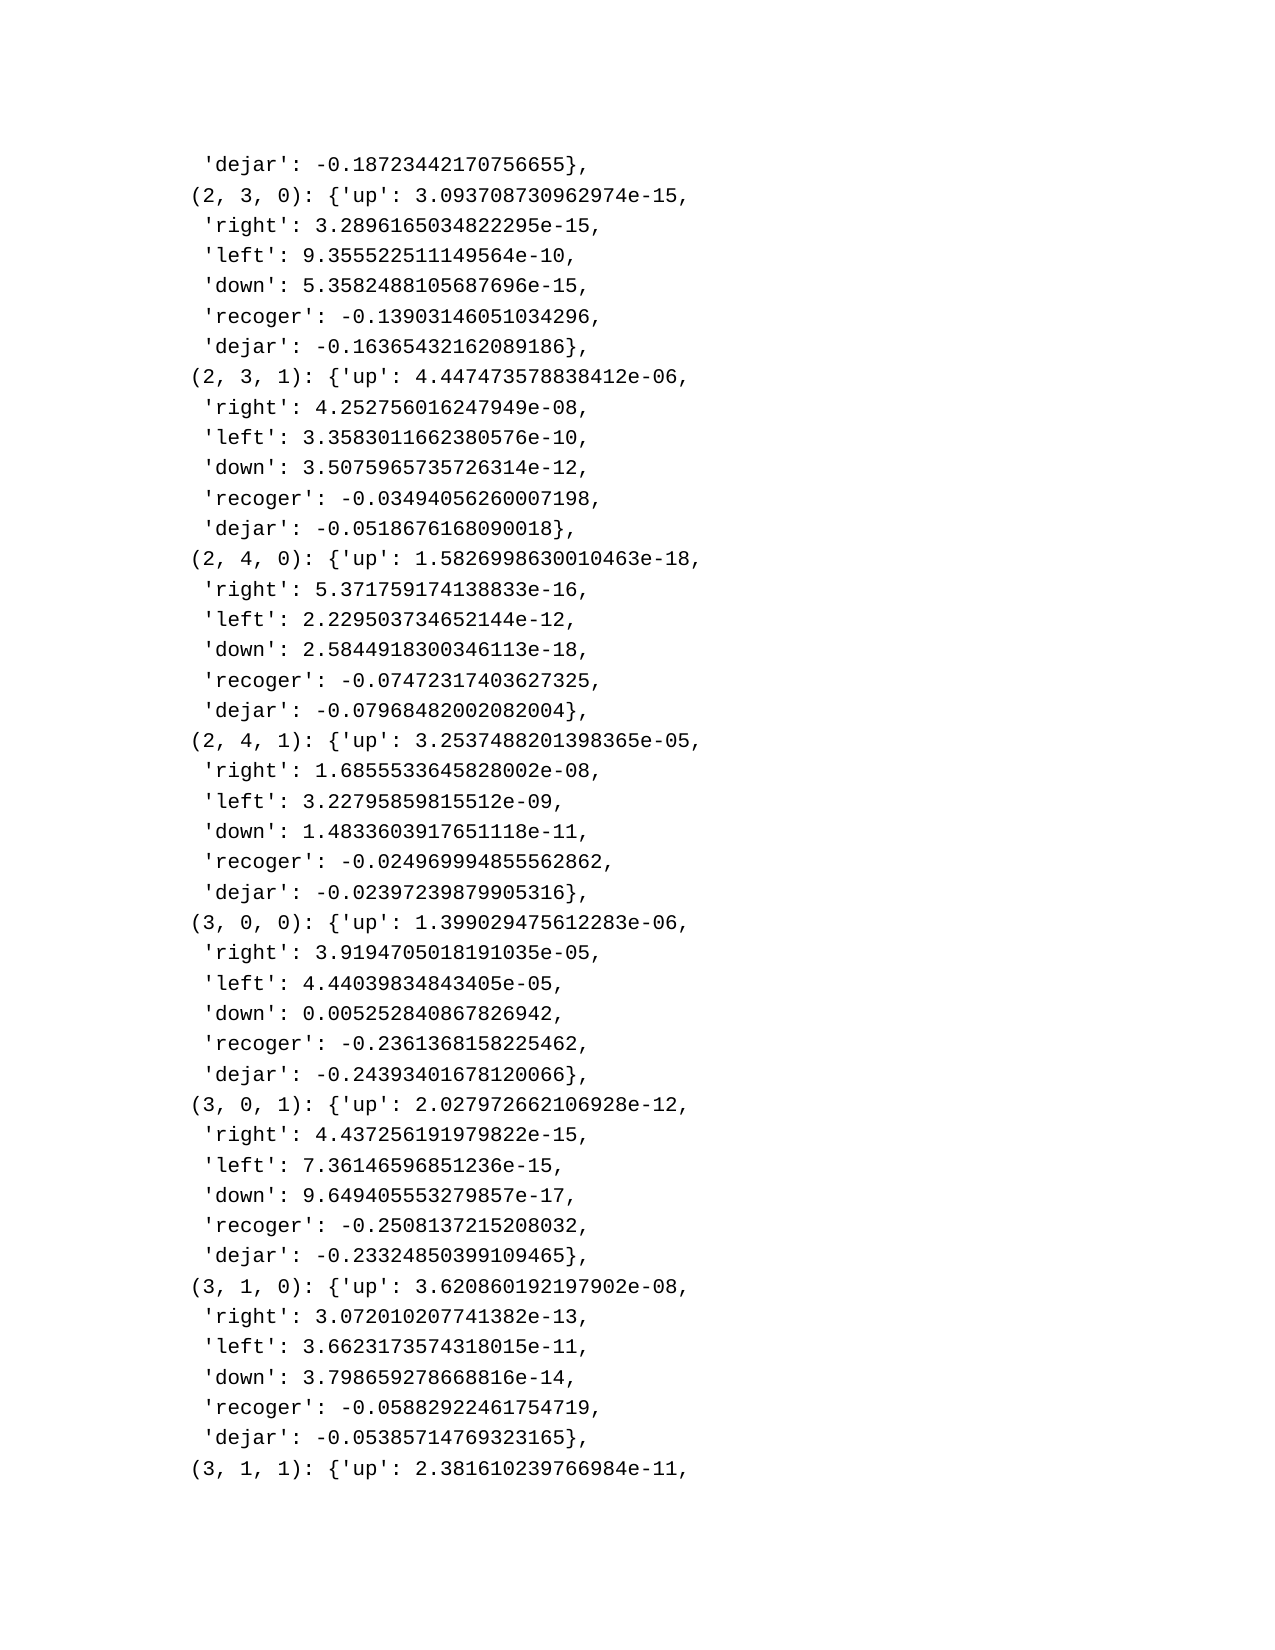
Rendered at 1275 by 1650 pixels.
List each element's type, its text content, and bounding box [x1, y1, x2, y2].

text 'left': 4.44039834843405e-05, [177, 966, 1098, 996]
text 'down': 2.5844918300346113e-18, [177, 633, 1098, 663]
text 'down': 1.4833603917651118e-11, [177, 814, 1098, 845]
text 'dejar': -0.07968482002082004}, [177, 693, 1098, 723]
text (3, 1, 0): {'up': 3.620860192197902e-08, [177, 1269, 1098, 1299]
text 'dejar': -0.05385714769323165}, [177, 1421, 1098, 1451]
text 'recoger': -0.024969994855562862, [177, 845, 1098, 875]
text 'down': 5.3582488105687696e-15, [177, 269, 1098, 299]
text 'recoger': -0.03494056260007198, [177, 481, 1098, 511]
text 'recoger': -0.2361368158225462, [177, 1027, 1098, 1057]
text 'right': 3.9194705018191035e-05, [177, 936, 1098, 966]
text 'dejar': -0.16365432162089186}, [177, 329, 1098, 360]
text 'right': 4.437256191979822e-15, [177, 1118, 1098, 1148]
text 'recoger': -0.07472317403627325, [177, 663, 1098, 693]
text 'dejar': -0.0518676168090018}, [177, 511, 1098, 542]
text 'down': 9.649405553279857e-17, [177, 1178, 1098, 1208]
text 'left': 3.3583011662380576e-10, [177, 420, 1098, 451]
text 'dejar': -0.02397239879905316}, [177, 875, 1098, 905]
text 'right': 3.072010207741382e-13, [177, 1299, 1098, 1330]
text (2, 3, 0): {'up': 3.093708730962974e-15, [177, 178, 1098, 208]
text 'right': 5.371759174138833e-16, [177, 572, 1098, 602]
text 'dejar': -0.18723442170756655}, [177, 148, 1098, 178]
text 'recoger': -0.2508137215208032, [177, 1208, 1098, 1239]
text 'dejar': -0.23324850399109465}, [177, 1239, 1098, 1269]
text (2, 3, 1): {'up': 4.447473578838412e-06, [177, 360, 1098, 390]
text 'down': 3.5075965735726314e-12, [177, 451, 1098, 481]
text 'recoger': -0.13903146051034296, [177, 299, 1098, 329]
text (3, 0, 1): {'up': 2.027972662106928e-12, [177, 1087, 1098, 1118]
text (3, 1, 1): {'up': 2.381610239766984e-11, [177, 1451, 1098, 1481]
text 'left': 9.355522511149564e-10, [177, 238, 1098, 269]
text 'recoger': -0.05882922461754719, [177, 1390, 1098, 1421]
text 'left': 3.22795859815512e-09, [177, 784, 1098, 814]
text 'down': 3.798659278668816e-14, [177, 1360, 1098, 1390]
text 'down': 0.005252840867826942, [177, 996, 1098, 1027]
text (2, 4, 0): {'up': 1.5826998630010463e-18, [177, 542, 1098, 572]
text (2, 4, 1): {'up': 3.2537488201398365e-05, [177, 723, 1098, 754]
text 'right': 1.6855533645828002e-08, [177, 754, 1098, 784]
text 'left': 2.229503734652144e-12, [177, 602, 1098, 633]
text (3, 0, 0): {'up': 1.399029475612283e-06, [177, 905, 1098, 936]
text 'dejar': -0.24393401678120066}, [177, 1057, 1098, 1087]
text 'left': 3.6623173574318015e-11, [177, 1330, 1098, 1360]
text 'right': 4.252756016247949e-08, [177, 390, 1098, 420]
text 'right': 3.2896165034822295e-15, [177, 208, 1098, 238]
text 'left': 7.36146596851236e-15, [177, 1148, 1098, 1178]
